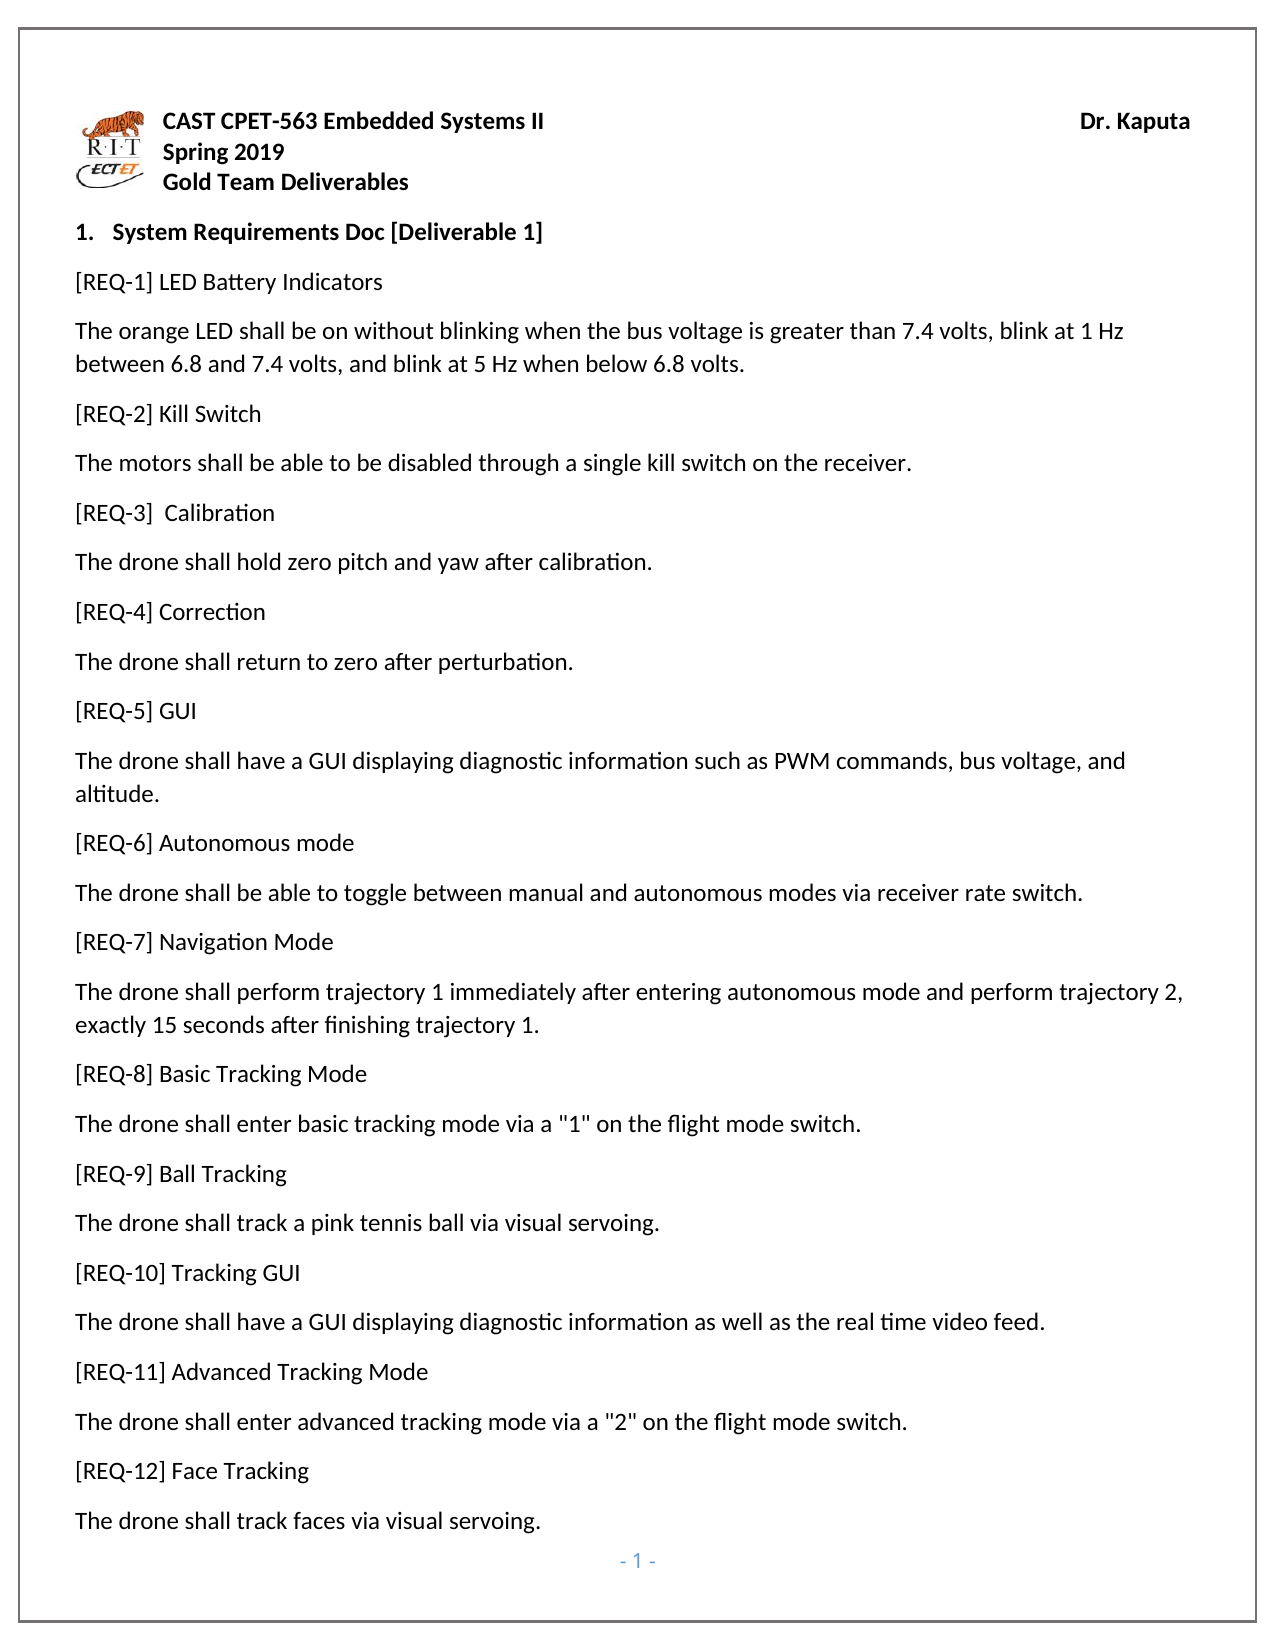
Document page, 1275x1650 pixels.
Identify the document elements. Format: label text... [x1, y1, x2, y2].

text [REQ-7] Navigation Mode [75, 927, 1200, 957]
text The drone shall enter basic tracking mode via a "1" on the flight mode switch. [75, 1108, 1200, 1139]
text The drone shall enter advanced tracking mode via a "2" on the flight mode switch. [75, 1406, 1200, 1436]
text The drone shall have a GUI displaying diagnostic information such as PWM commands, bus voltage, and altitude. [75, 745, 1200, 808]
text [REQ-9] Ball Tracking [75, 1158, 1200, 1188]
text The orange LED shall be on without blinking when the bus voltage is greater than 7.4 volts, blink at 1 Hz between 6.8 and 7.4 volts, and blink at 5 Hz when below 6.8 volts. [75, 315, 1200, 379]
text [REQ-1] LED Battery Indicators [75, 266, 1200, 296]
text [REQ-4] Correction [75, 596, 1200, 627]
text [REQ-10] Tracking GUI [75, 1257, 1200, 1287]
text [REQ-11] Advanced Tracking Mode [75, 1356, 1200, 1387]
text Gold Team Deliverables [75, 167, 1200, 197]
text The motors shall be able to be disabled through a single kill switch on the receiver. [75, 447, 1200, 478]
text [REQ-8] Basic Tracking Mode [75, 1059, 1200, 1089]
text The drone shall return to zero after perturbation. [75, 646, 1200, 676]
text The drone shall have a GUI displaying diagnostic information as well as the real time video feed. [75, 1307, 1200, 1337]
text The drone shall track a pink tennis ball via visual servoing. [75, 1207, 1200, 1238]
picture [75, 111, 144, 187]
text [REQ-6] Autonomous mode [75, 827, 1200, 858]
text The drone shall hold zero pitch and yaw after calibration. [75, 547, 1200, 577]
text Spring 2019 [144, 136, 1200, 167]
text [REQ-2] Kill Switch [75, 398, 1200, 428]
text [REQ-12] Face Tracking [75, 1455, 1200, 1486]
text [REQ-3] Calibration [75, 497, 1200, 527]
text CAST CPET-563 Embedded Systems II Dr. Kaputa [75, 106, 1200, 136]
text [REQ-5] GUI [75, 695, 1200, 726]
text The drone shall be able to toggle between manual and autonomous modes via receiver rate switch. [75, 877, 1200, 907]
text The drone shall perform trajectory 1 immediately after entering autonomous mode and perform trajectory 2, exactly 15 seconds after finishing trajectory 1. [75, 976, 1200, 1039]
text The drone shall track faces via visual servoing. [75, 1505, 1200, 1535]
list System Requirements Doc [Deliverable 1] [75, 216, 1200, 247]
